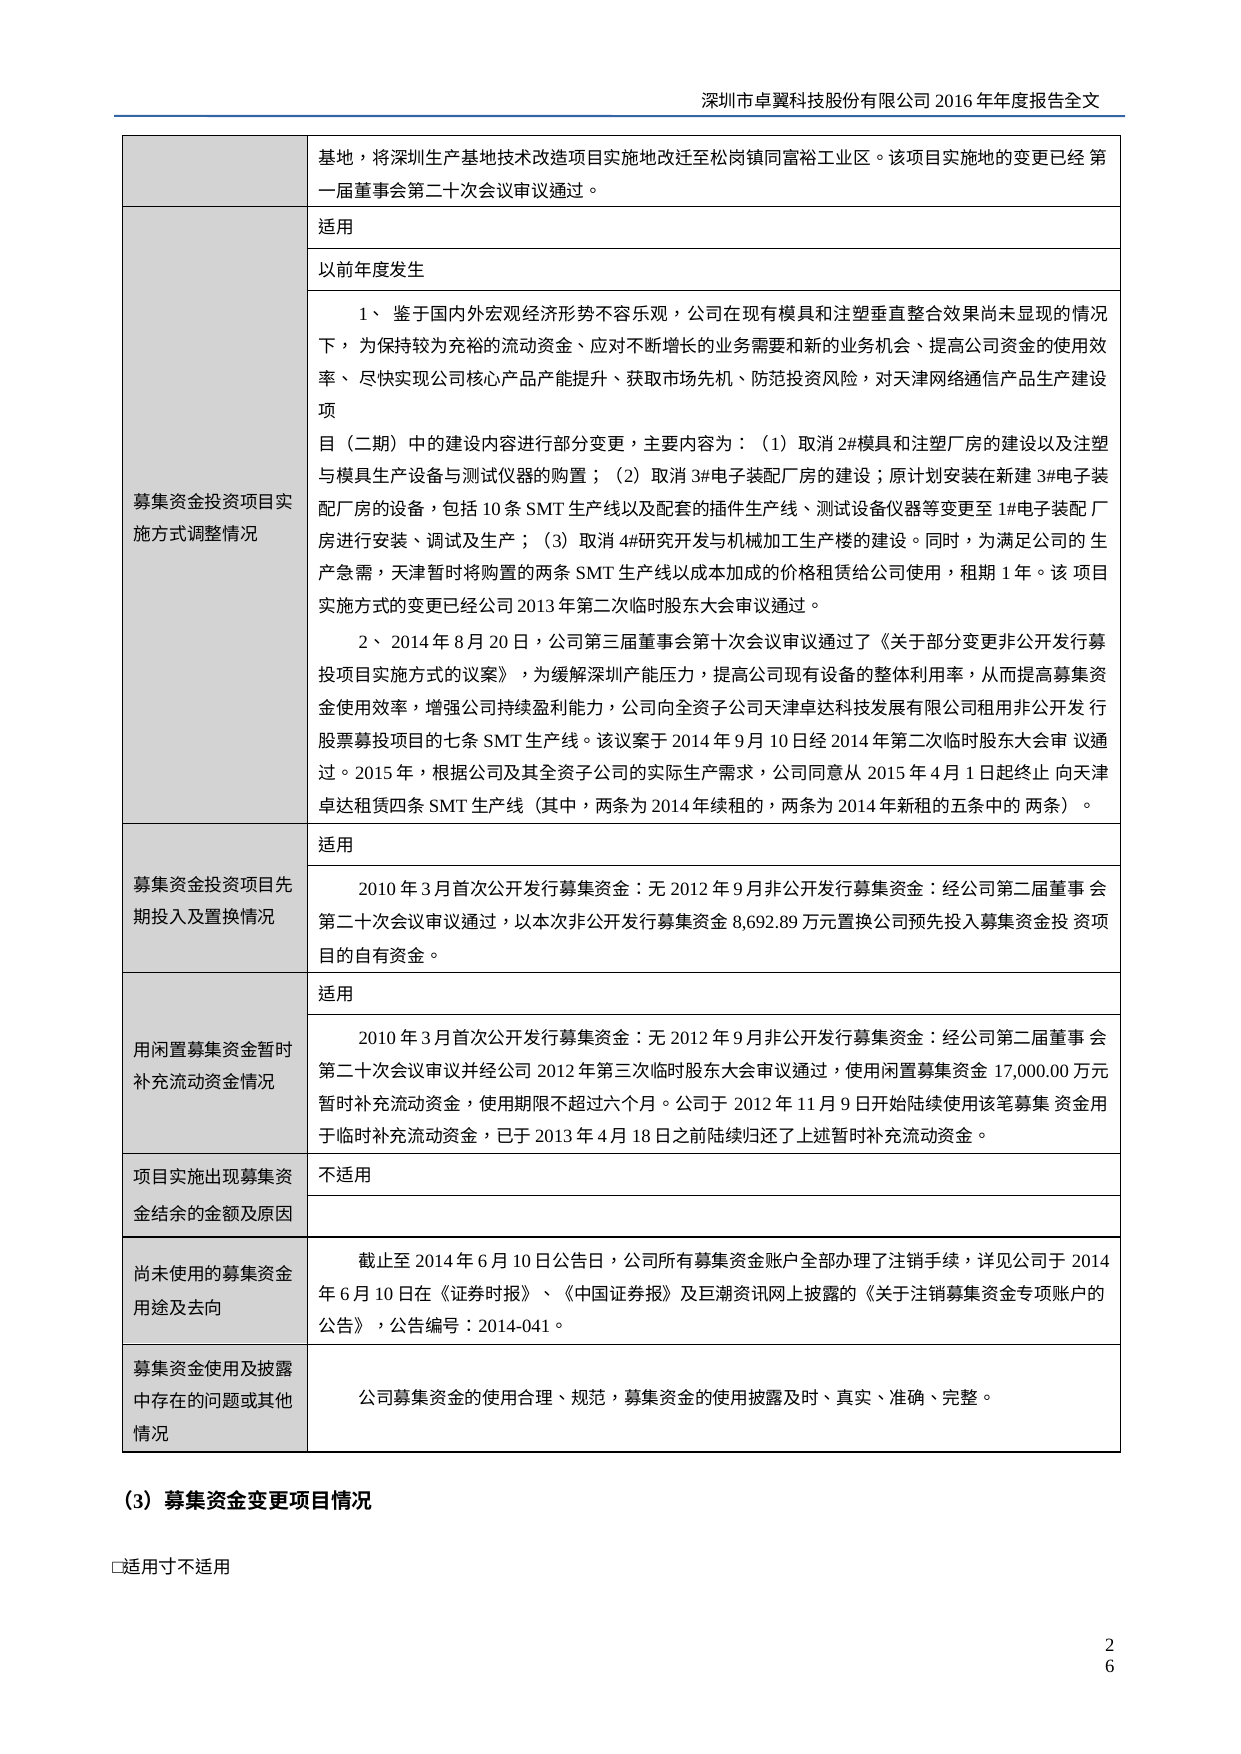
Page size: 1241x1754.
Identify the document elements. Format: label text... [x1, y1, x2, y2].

text □适用寸不适用 [112, 1554, 1131, 1579]
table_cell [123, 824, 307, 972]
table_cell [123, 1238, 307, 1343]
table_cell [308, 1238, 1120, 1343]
text （3）募集资金变更项目情况 [112, 1486, 1131, 1514]
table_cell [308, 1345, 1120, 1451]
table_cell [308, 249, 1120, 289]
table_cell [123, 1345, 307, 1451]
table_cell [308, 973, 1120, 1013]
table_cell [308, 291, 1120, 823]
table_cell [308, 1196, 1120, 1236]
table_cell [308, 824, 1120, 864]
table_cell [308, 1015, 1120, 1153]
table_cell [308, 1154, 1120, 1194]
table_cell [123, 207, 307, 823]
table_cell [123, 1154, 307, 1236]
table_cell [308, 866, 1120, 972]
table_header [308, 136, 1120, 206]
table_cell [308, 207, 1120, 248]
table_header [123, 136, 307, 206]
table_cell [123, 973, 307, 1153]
